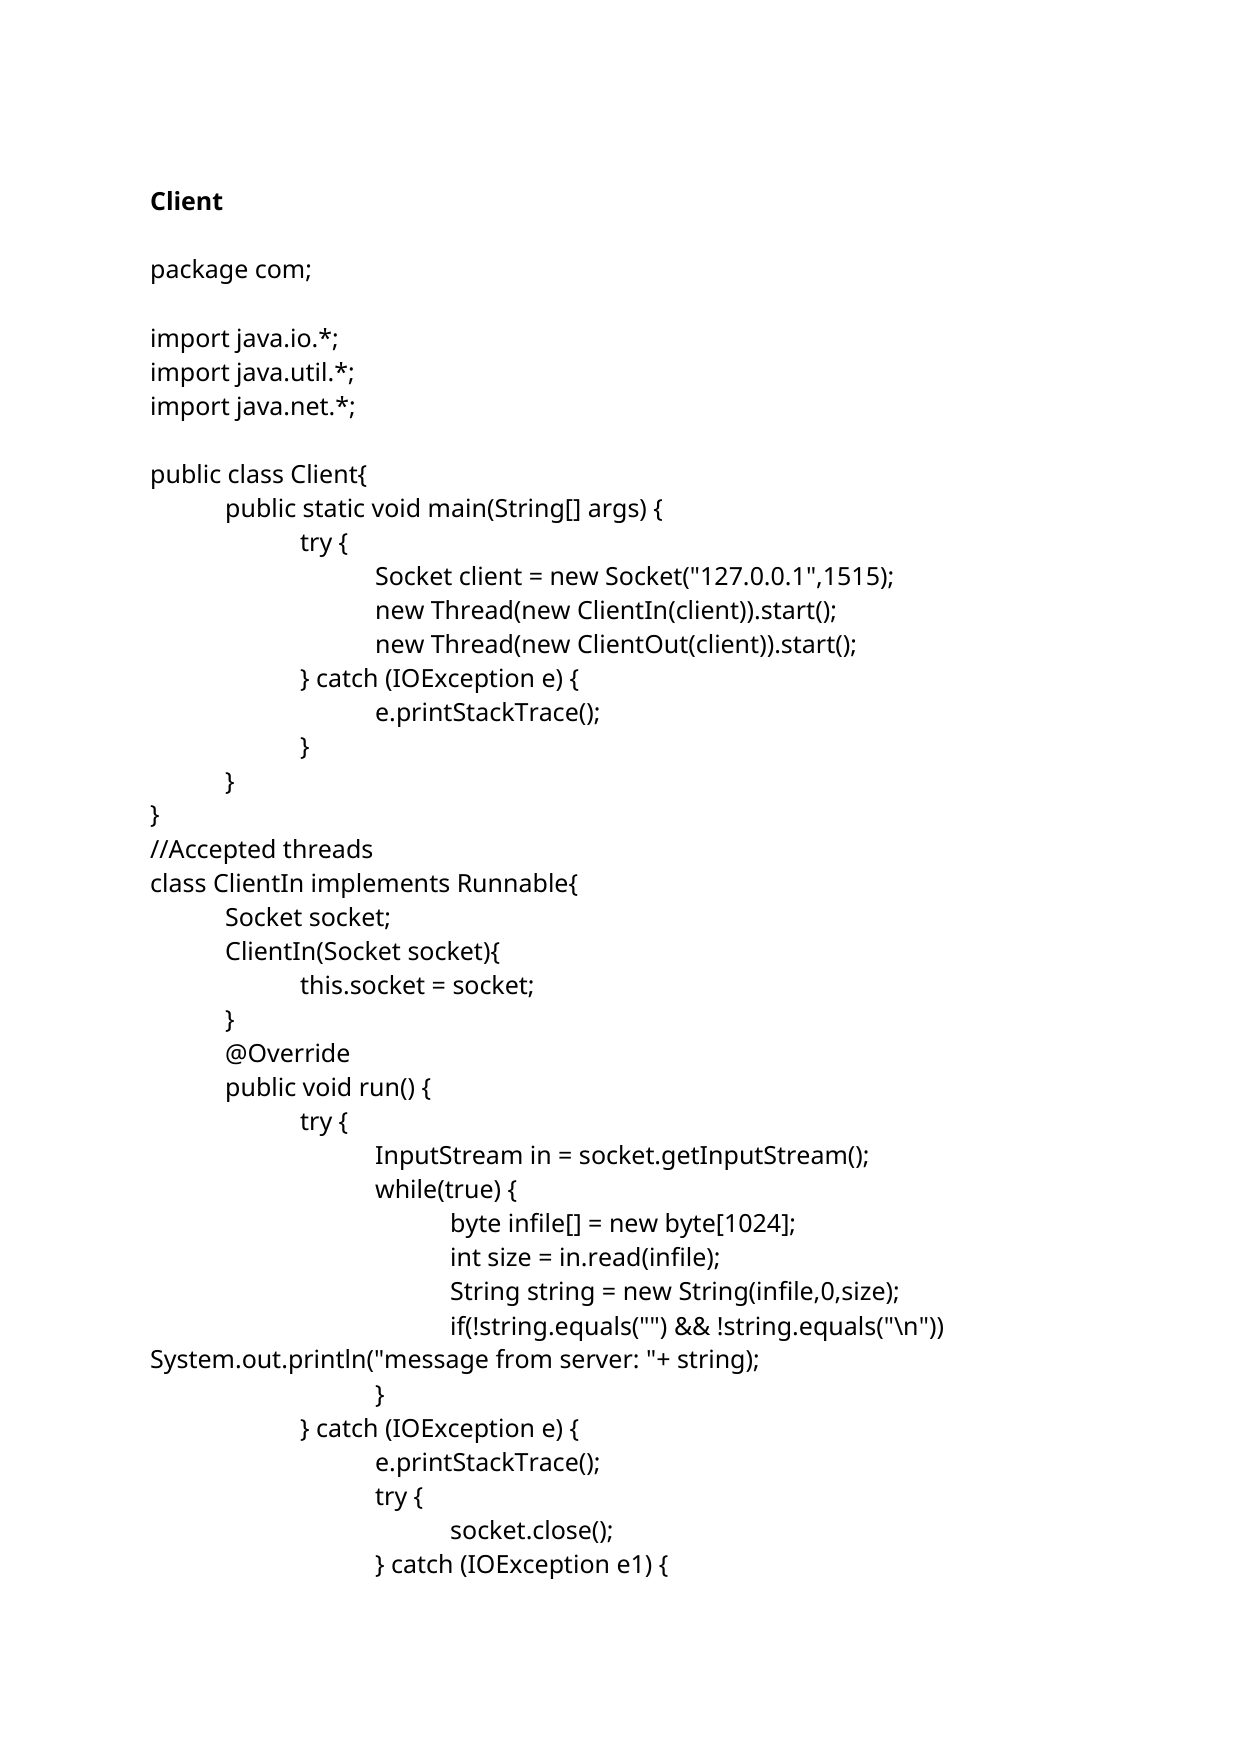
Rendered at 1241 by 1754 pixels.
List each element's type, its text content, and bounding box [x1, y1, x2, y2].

text public void run() { [150, 1070, 1090, 1104]
text byte infile[] = new byte[1024]; [150, 1206, 1090, 1240]
text @Override [150, 1036, 1090, 1070]
text e.printStackTrace(); [150, 695, 1090, 729]
text class ClientIn implements Runnable{ [150, 865, 1090, 899]
text } catch (IOException e1) { [150, 1547, 1090, 1581]
text } [150, 729, 1090, 763]
text try { [150, 525, 1090, 559]
text Client [150, 184, 1090, 218]
text this.socket = socket; [150, 967, 1090, 1002]
text import java.io.*; [150, 320, 1090, 354]
text public static void main(String[] args) { [150, 491, 1090, 525]
text import java.util.*; [150, 354, 1090, 388]
text try { [150, 1478, 1090, 1512]
text } [150, 1002, 1090, 1036]
text try { [150, 1104, 1090, 1138]
text package com; [150, 252, 1090, 286]
text } catch (IOException e) { [150, 661, 1090, 695]
text //Accepted threads [150, 831, 1090, 865]
text InputStream in = socket.getInputStream(); [150, 1138, 1090, 1172]
text Socket client = new Socket("127.0.0.1",1515); [150, 559, 1090, 593]
text int size = in.read(infile); [150, 1240, 1090, 1274]
text new Thread(new ClientOut(client)).start(); [150, 627, 1090, 661]
text while(true) { [150, 1172, 1090, 1206]
text e.printStackTrace(); [150, 1444, 1090, 1478]
text } catch (IOException e) { [150, 1410, 1090, 1444]
text new Thread(new ClientIn(client)).start(); [150, 593, 1090, 627]
text ClientIn(Socket socket){ [150, 933, 1090, 967]
text public class Client{ [150, 457, 1090, 491]
text String string = new String(infile,0,size); [150, 1274, 1090, 1308]
text } [150, 1376, 1090, 1410]
text Socket socket; [150, 899, 1090, 933]
text } [150, 763, 1090, 797]
text import java.net.*; [150, 388, 1090, 422]
text } [150, 797, 1090, 831]
text socket.close(); [150, 1512, 1090, 1547]
text if(!string.equals("") && !string.equals("\n")) System.out.println("message from server: "+ string); [150, 1308, 1090, 1376]
